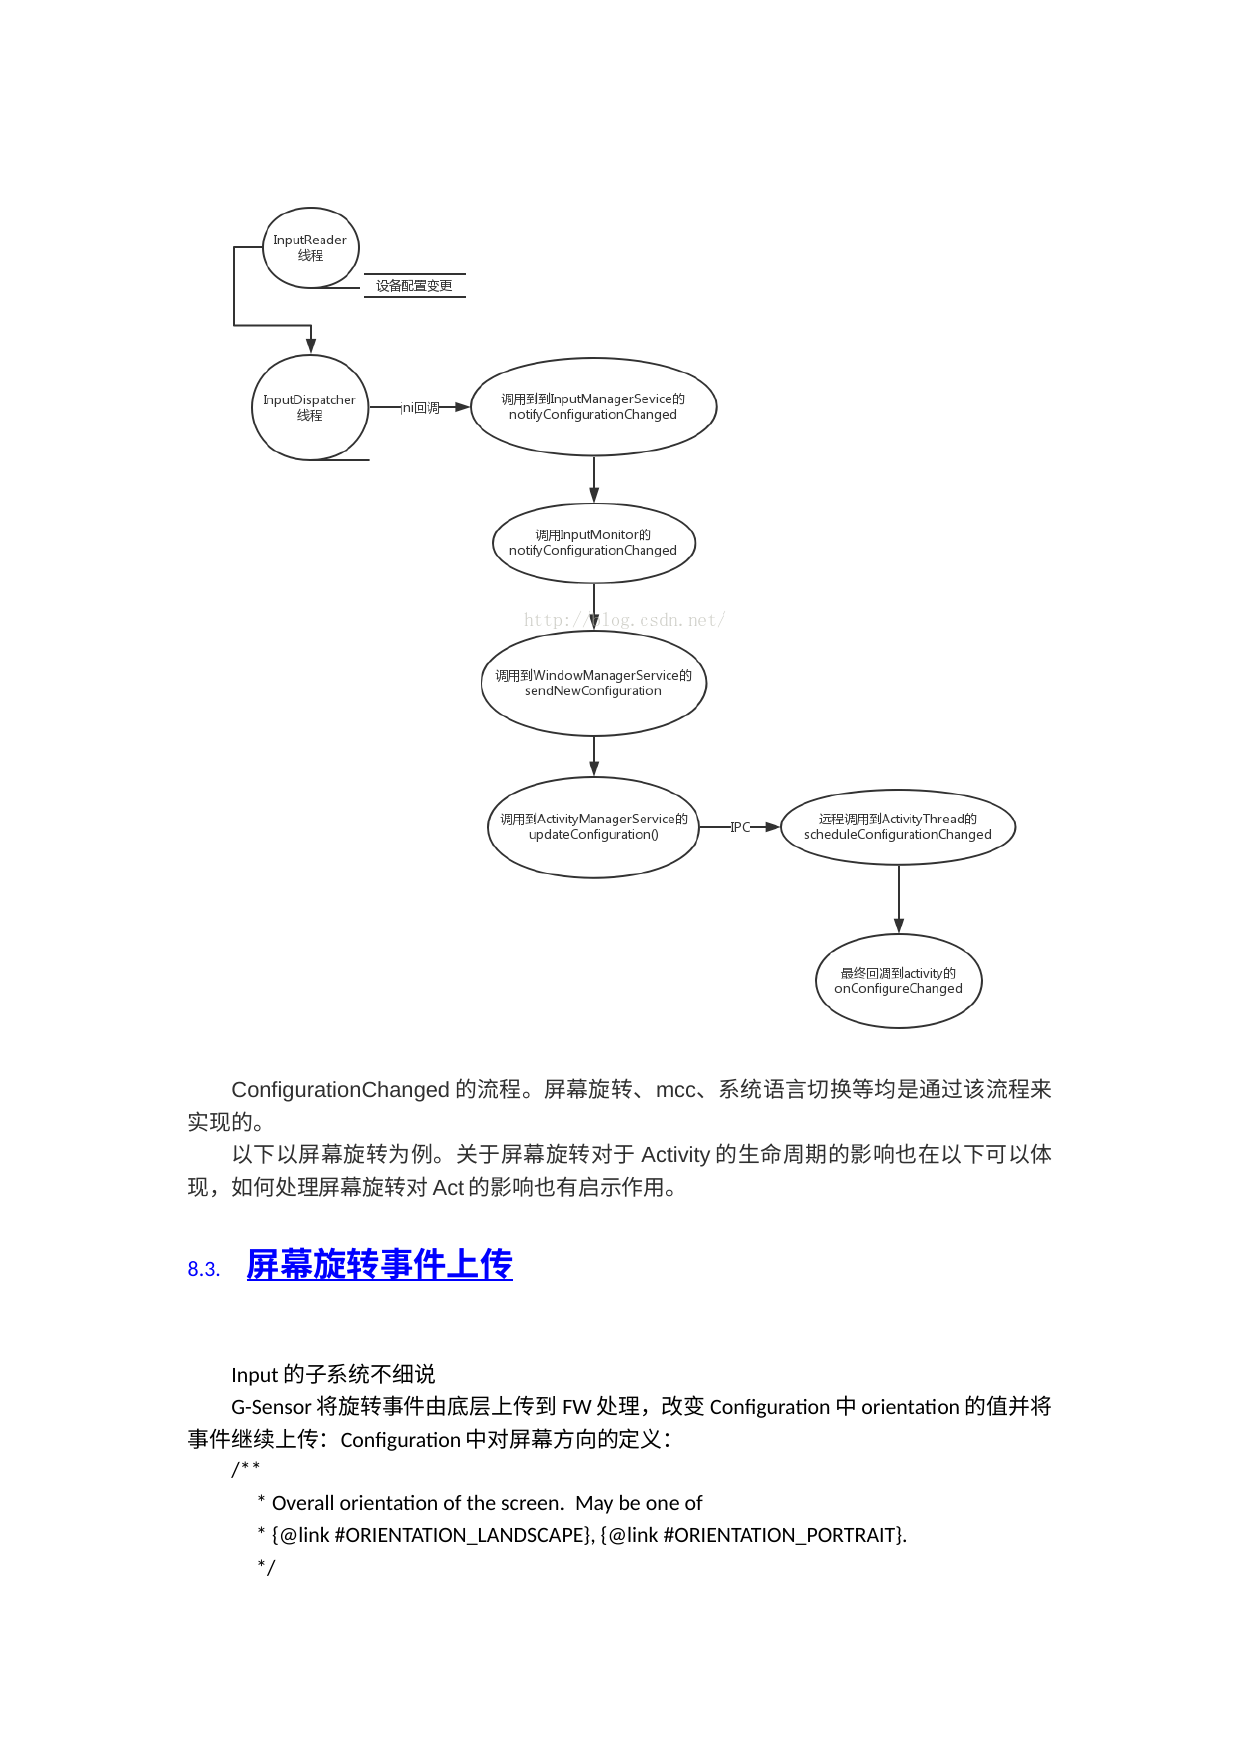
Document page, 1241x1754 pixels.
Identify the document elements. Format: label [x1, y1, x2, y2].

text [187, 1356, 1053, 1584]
picture [187, 162, 1045, 1058]
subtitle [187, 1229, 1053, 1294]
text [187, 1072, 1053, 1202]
